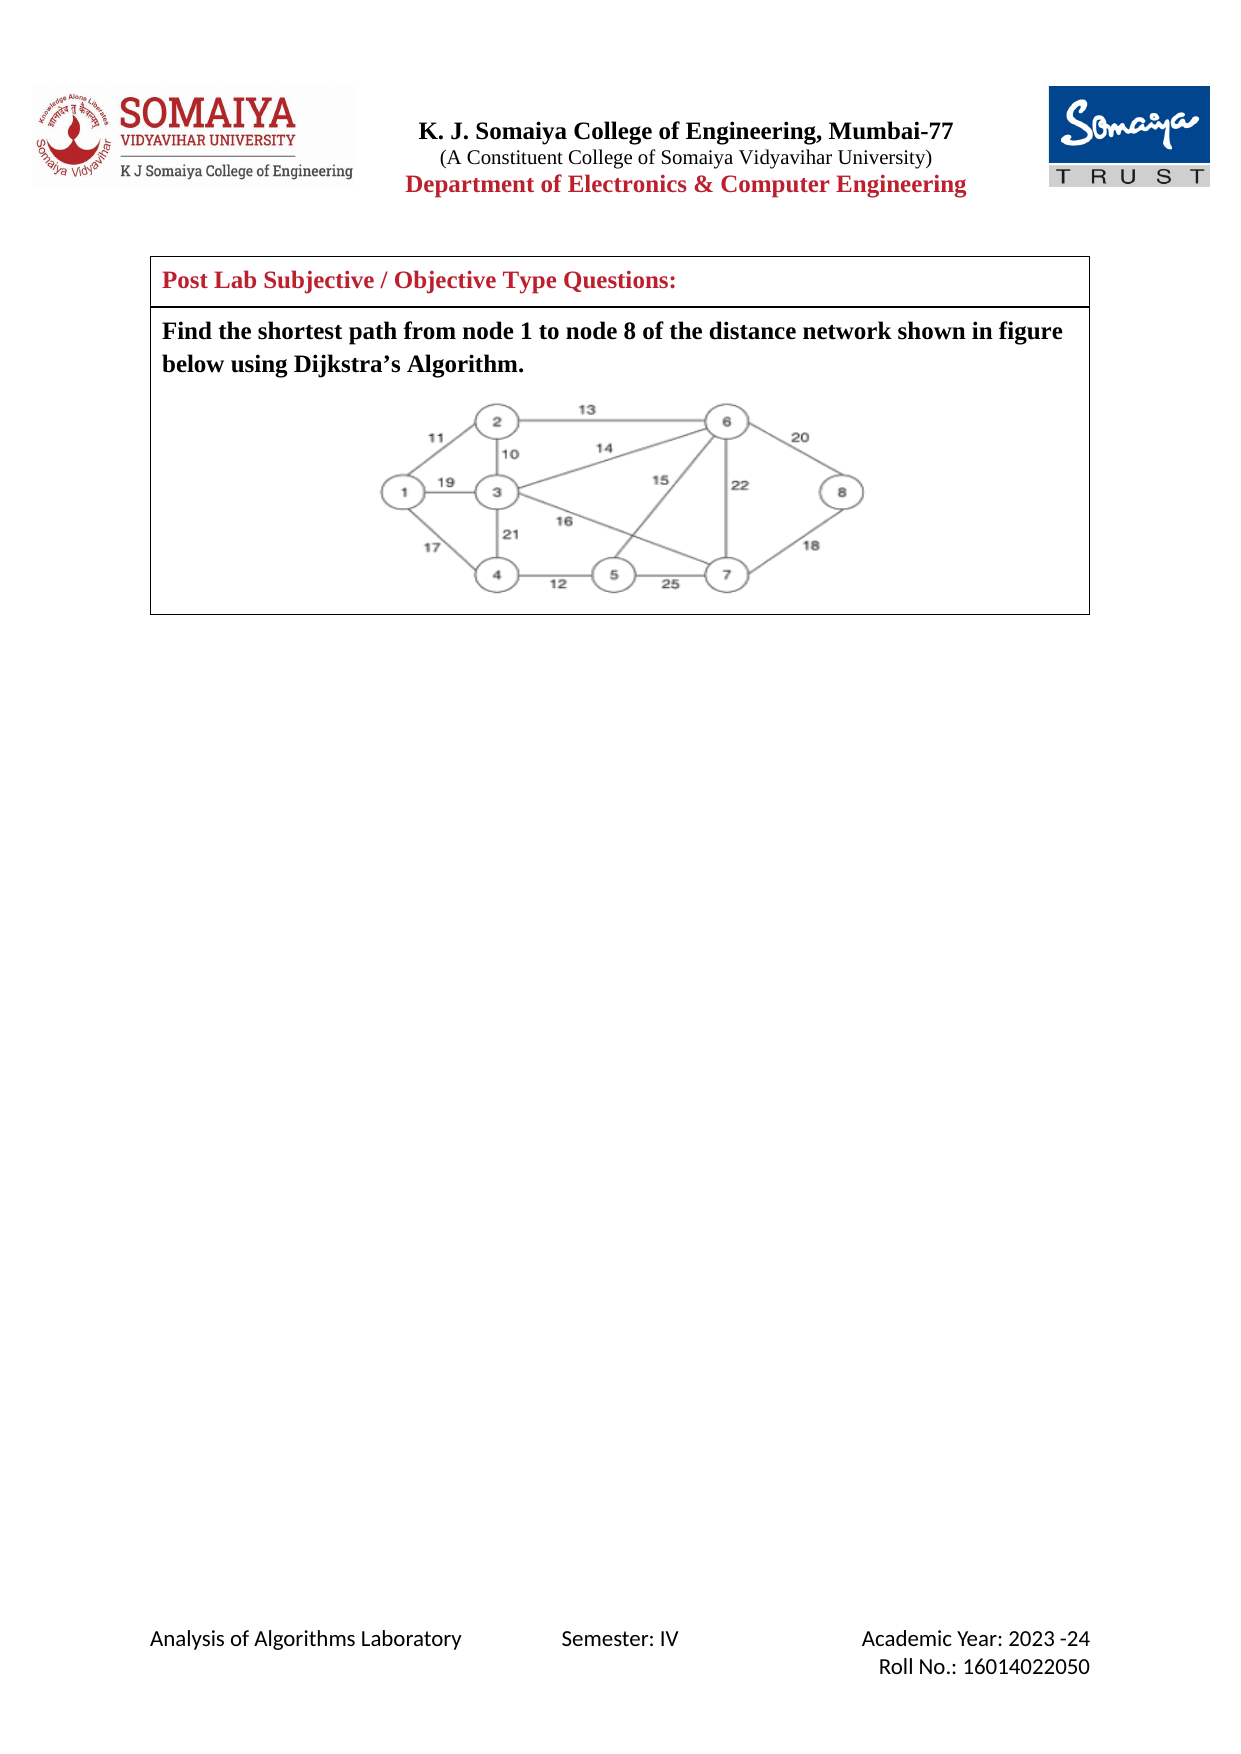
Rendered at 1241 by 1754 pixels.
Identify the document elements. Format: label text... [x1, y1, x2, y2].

table_cell Find the shortest path from node 1 to node 8 of the distance network shown in figure below using Dijkstra’s Algorithm. [151, 308, 1089, 614]
picture [31, 86, 356, 187]
table_header Post Lab Subjective / Objective Type Questions: [151, 257, 1089, 306]
picture [1048, 86, 1210, 187]
picture [352, 390, 889, 602]
